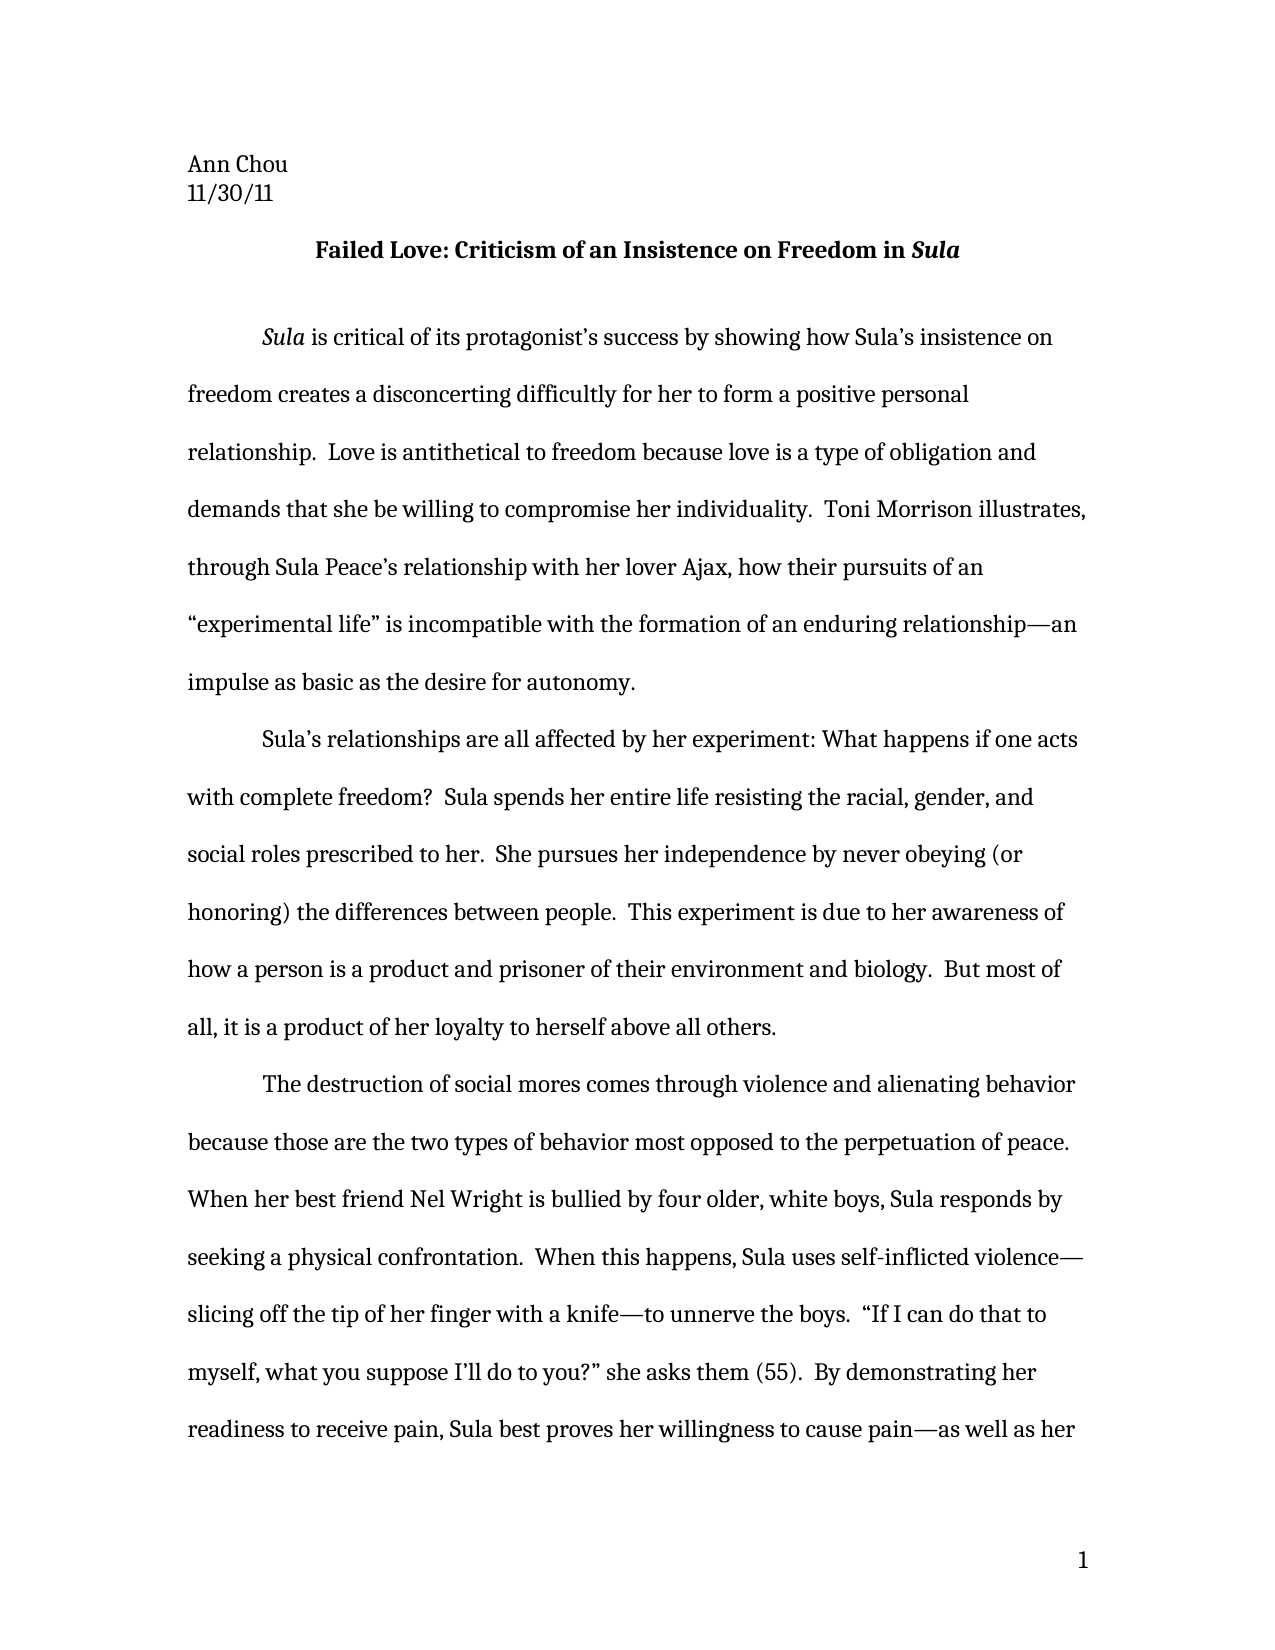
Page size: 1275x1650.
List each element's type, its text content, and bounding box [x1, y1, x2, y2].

text Failed Love: Criticism of an Insistence on Freedom in Sula [187, 236, 1087, 265]
text Ann Chou [187, 150, 1087, 179]
text 11/30/11 [187, 179, 1087, 207]
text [187, 1070, 1087, 1444]
text Sula is critical of its protagonist’s success by showing how Sula’s insistence on freedom creates a disconcerting difficultly for her to form a positive personal relationship. Love is antithetical to freedom because love is a type of obligation and demands that she be willing to compromise her individuality. Toni Morrison illustrates, through Sula Peace’s relationship with her lover Ajax, how their pursuits of an “experimental life” is incompatible with the formation of an enduring relationship—an impulse as basic as the desire for autonomy. [187, 322, 1087, 696]
text Sula’s relationships are all affected by her experiment: What happens if one acts with complete freedom? Sula spends her entire life resisting the racial, gender, and social roles prescribed to her. She pursues her independence by never obeying (or honoring) the differences between people. This experiment is due to her awareness of how a person is a product and prisoner of their environment and biology. But most of all, it is a product of her loyalty to herself above all others. [187, 725, 1087, 1041]
